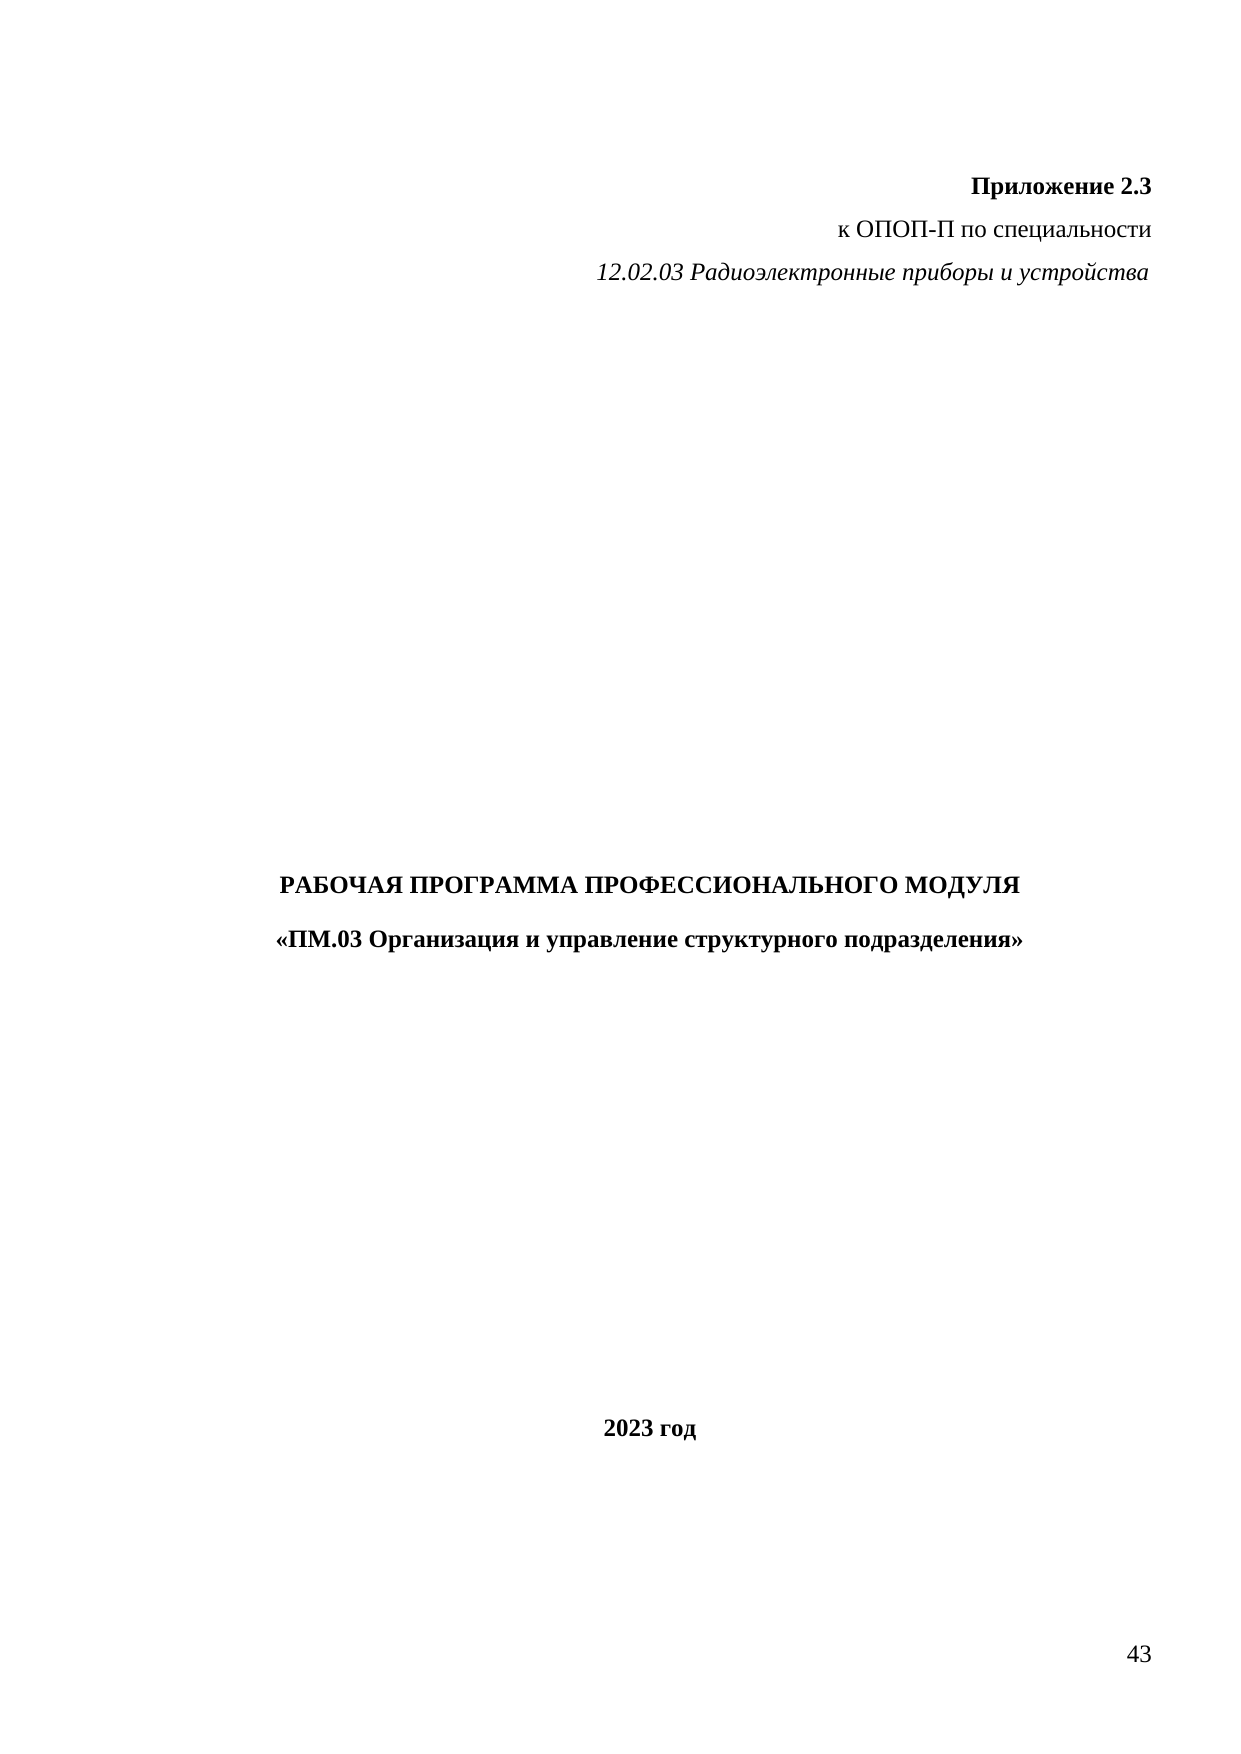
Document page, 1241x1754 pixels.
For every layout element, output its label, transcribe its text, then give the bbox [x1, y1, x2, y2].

text к ОПОП-П по специальности [148, 214, 1152, 243]
text Приложение 2.3 [148, 171, 1152, 200]
text «ПМ.03 Организация и управление структурного подразделения» [148, 924, 1152, 952]
text 2023 год [148, 1413, 1152, 1442]
text РАБОЧАЯ ПРОГРАММА ПРОФЕССИОНАЛЬНОГО МОДУЛЯ [148, 870, 1152, 899]
text 12.02.03 Радиоэлектронные приборы и устройства [148, 257, 1152, 328]
